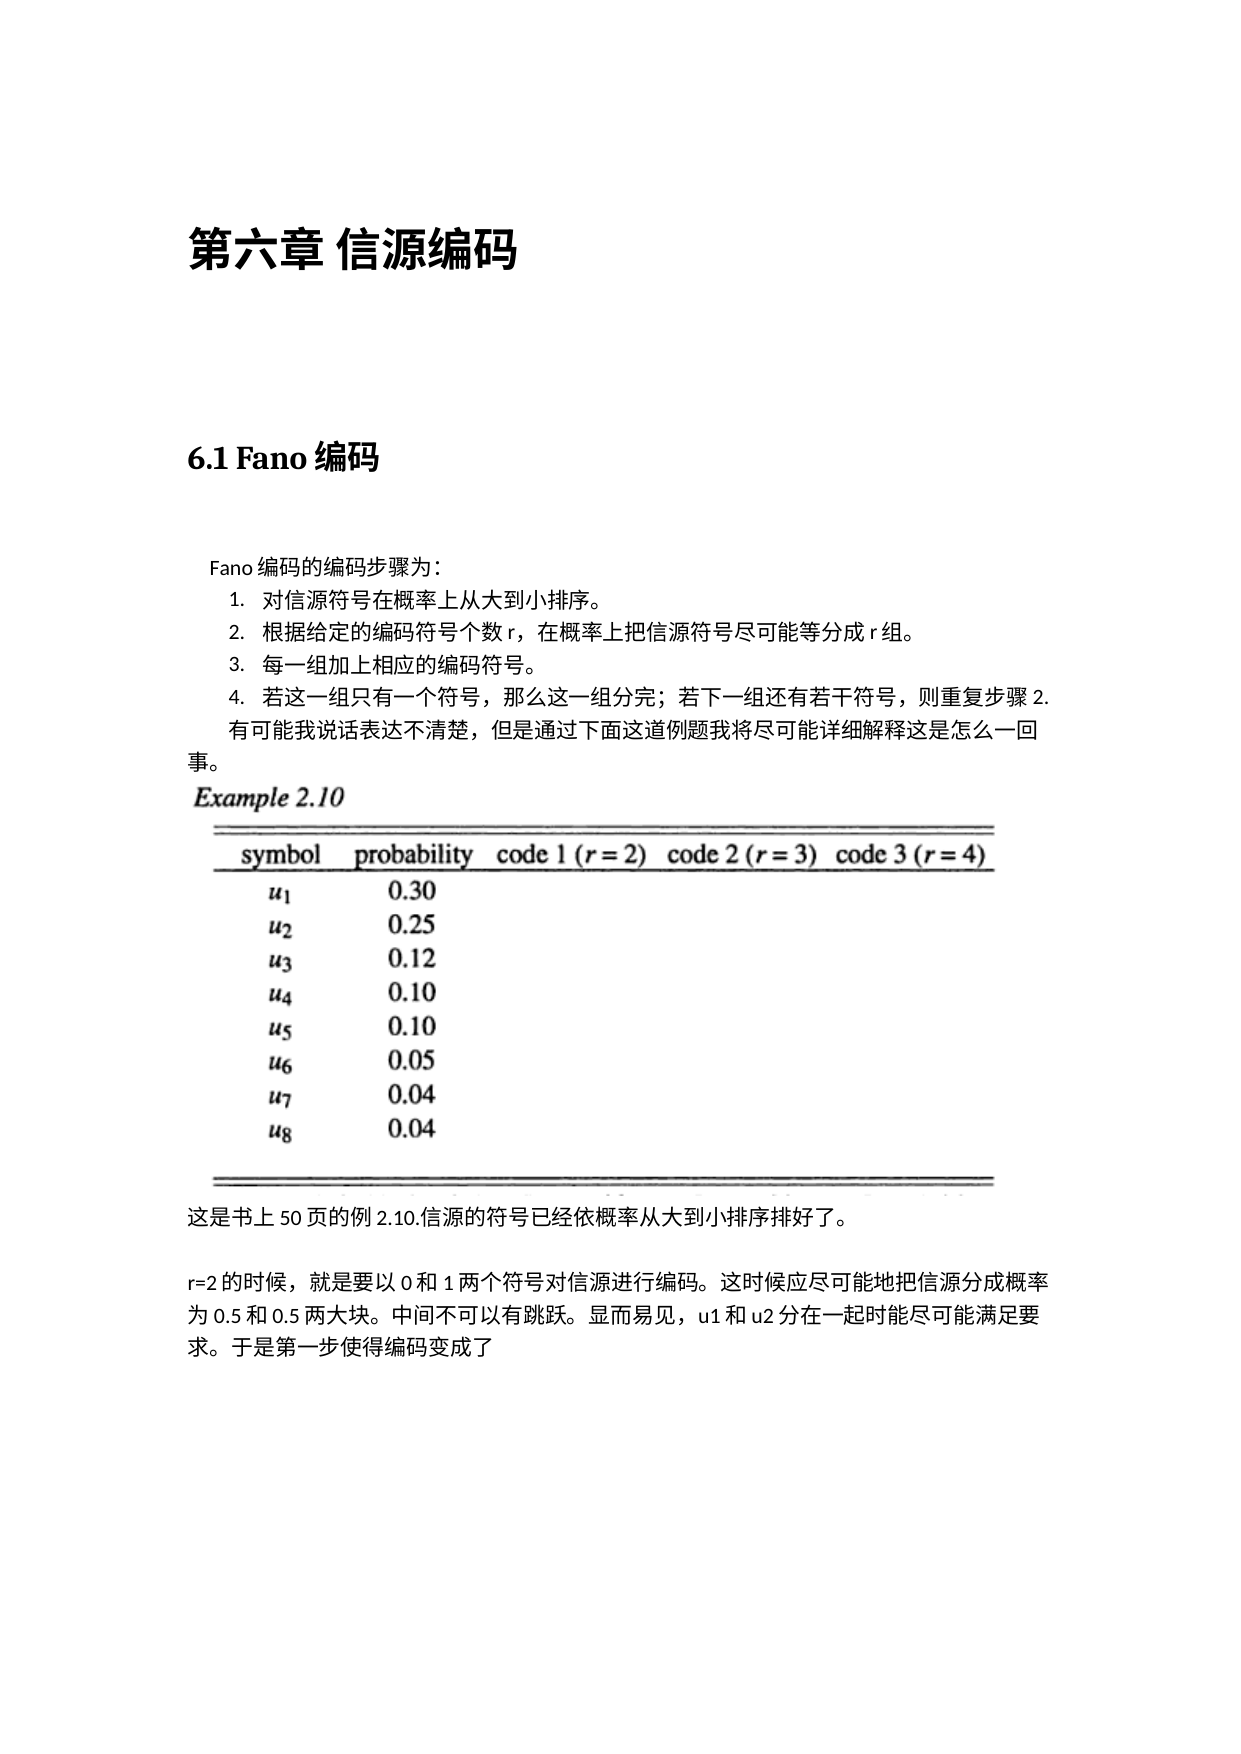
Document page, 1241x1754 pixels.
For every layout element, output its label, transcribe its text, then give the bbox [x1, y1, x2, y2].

text Fano编码的编码步骤为： [209, 550, 1053, 582]
list 每一组加上相应的编码符号。 [228, 647, 1053, 680]
subtitle 第六章 信源编码 [187, 197, 1053, 295]
text 这是书上50页的例2.10.信源的符号已经依概率从大到小排序排好了。 [187, 1200, 1053, 1232]
text r=2的时候，就是要以0和1两个符号对信源进行编码。这时候应尽可能地把信源分成概率为0.5和0.5两大块。中间不可以有跳跃。显而易见，u1和u2分在一起时能尽可能满足要求。于是第一步使得编码变成了 [187, 1265, 1053, 1362]
list 根据给定的编码符号个数r，在概率上把信源符号尽可能等分成r组。 [228, 615, 1053, 647]
subtitle 6.1 Fano编码 [187, 423, 1053, 488]
picture [187, 782, 1009, 1196]
list 对信源符号在概率上从大到小排序。 [228, 582, 1053, 615]
list 若这一组只有一个符号，那么这一组分完；若下一组还有若干符号，则重复步骤2. [228, 680, 1053, 712]
text 有可能我说话表达不清楚，但是通过下面这道例题我将尽可能详细解释这是怎么一回事。 [187, 712, 1053, 777]
